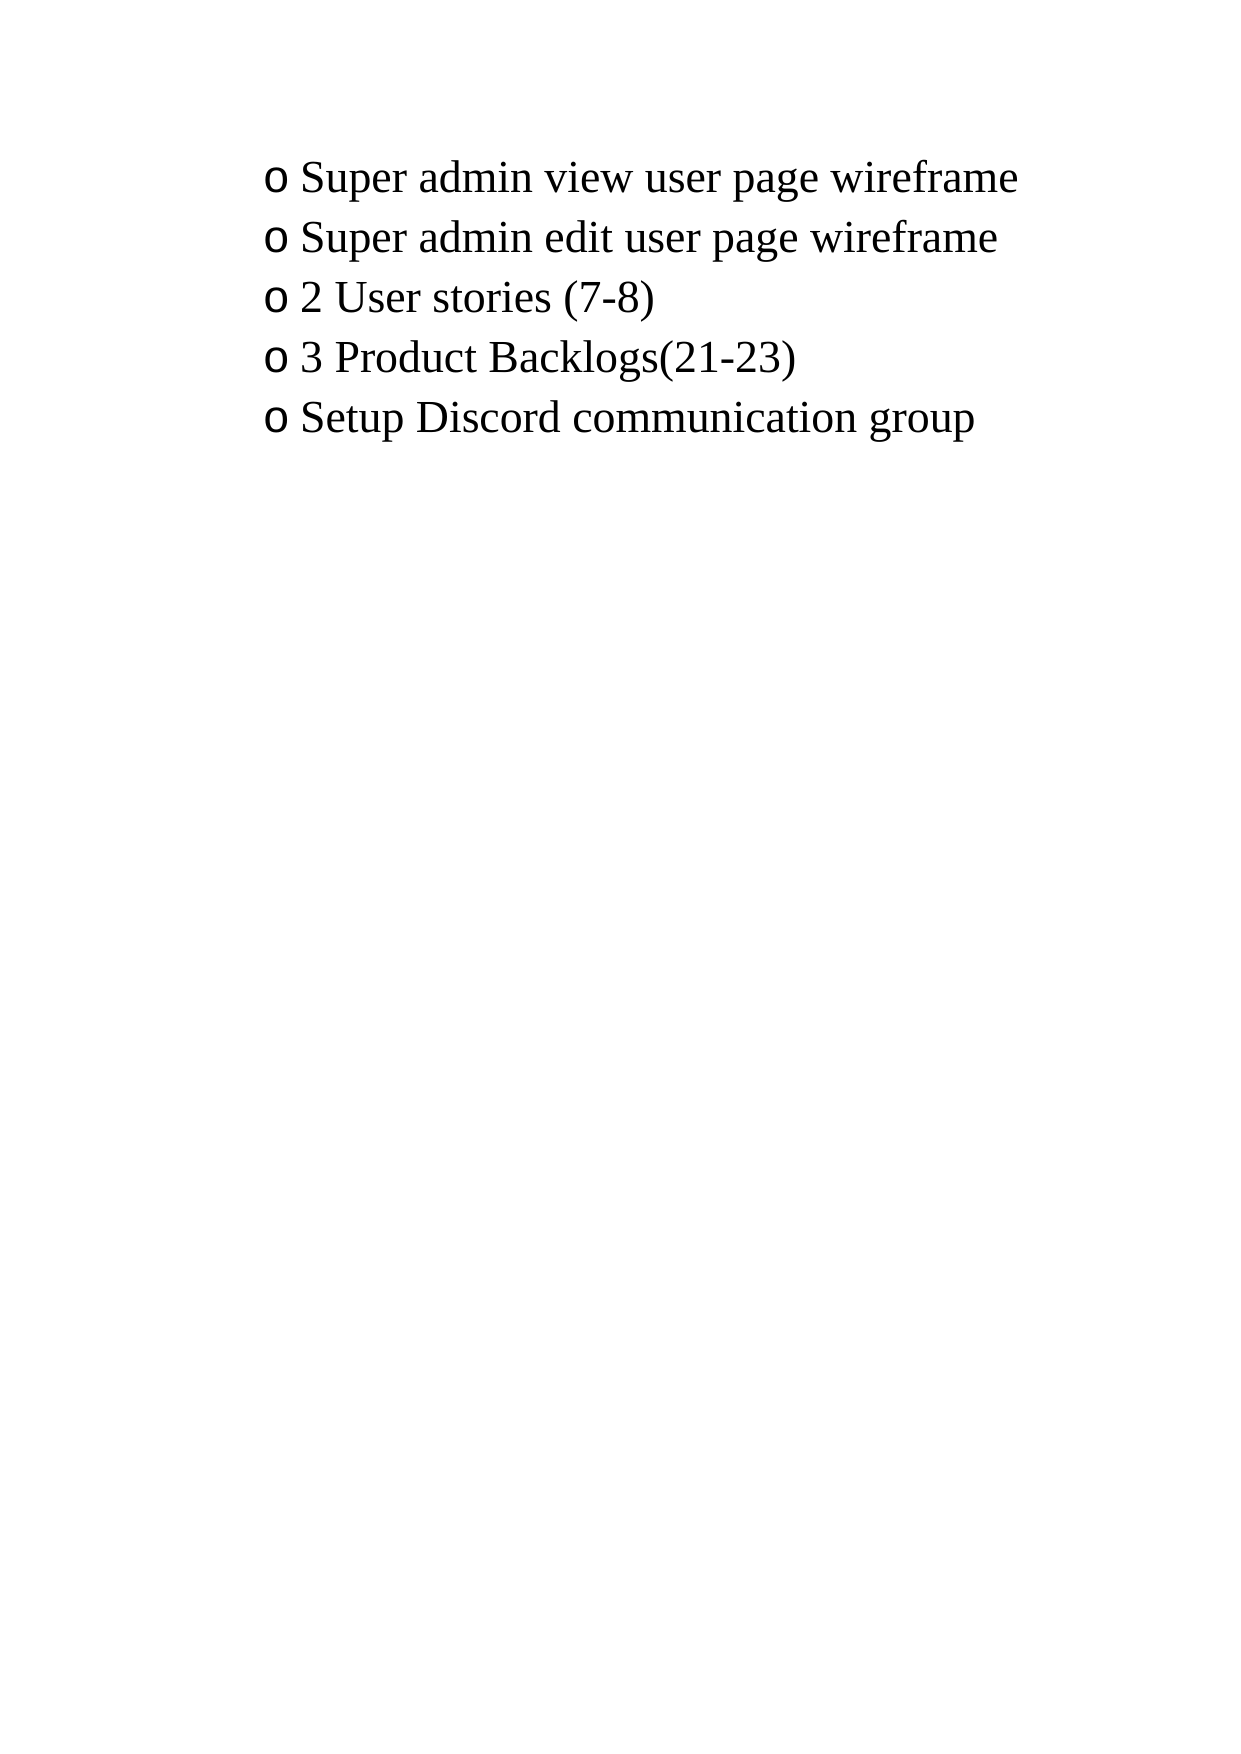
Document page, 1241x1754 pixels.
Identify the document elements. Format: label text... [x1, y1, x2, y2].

list 3 Product Backlogs(21-23) [262, 330, 1090, 387]
list Super admin edit user page wireframe [262, 210, 1090, 267]
list 2 User stories (7-8) [262, 270, 1090, 327]
list Super admin view user page wireframe [262, 150, 1090, 207]
list Setup Discord communication group [262, 390, 1090, 447]
